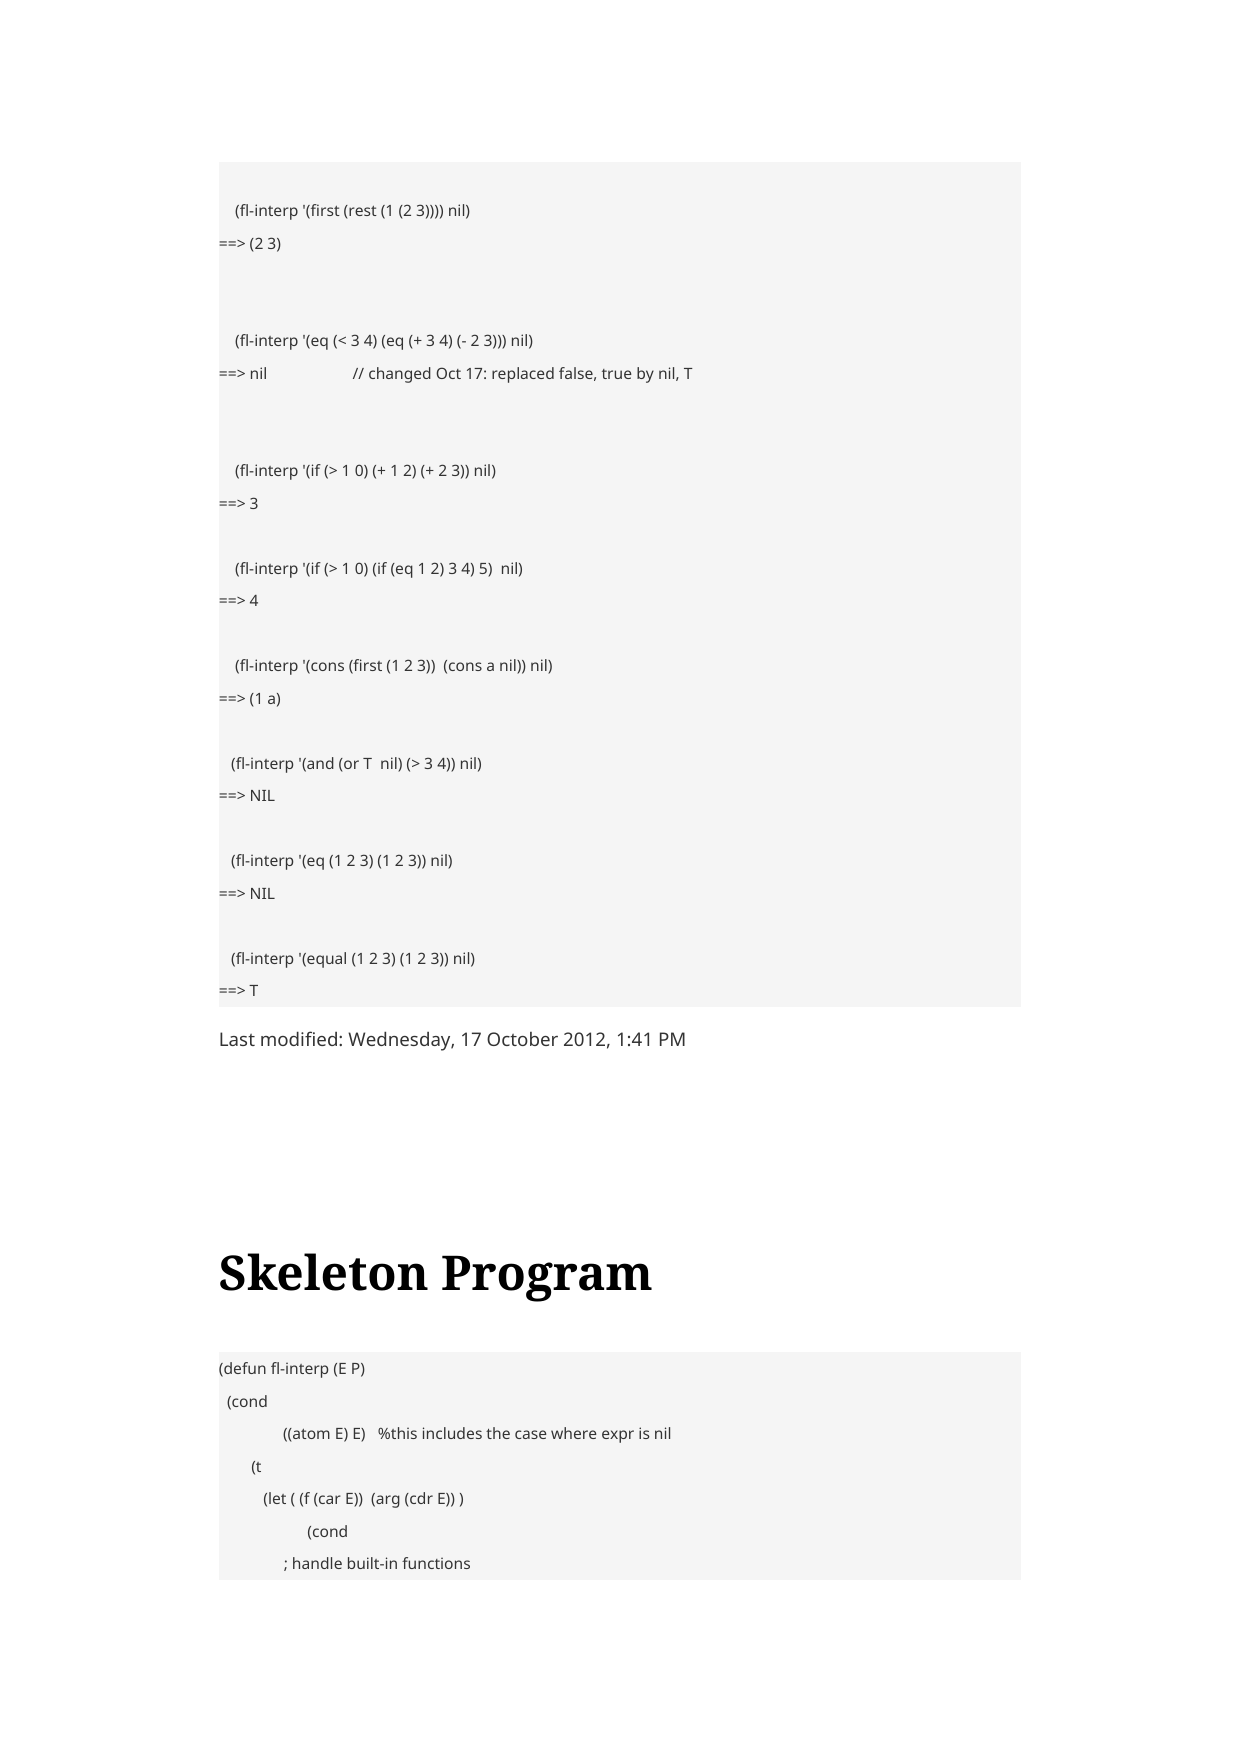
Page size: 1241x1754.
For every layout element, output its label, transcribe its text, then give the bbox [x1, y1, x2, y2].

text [219, 1352, 1021, 1580]
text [219, 162, 1021, 1007]
text Last modified: Wednesday, 17 October 2012, 1:41 PM [219, 1023, 1021, 1056]
subtitle Skeleton Program [219, 1223, 1021, 1321]
